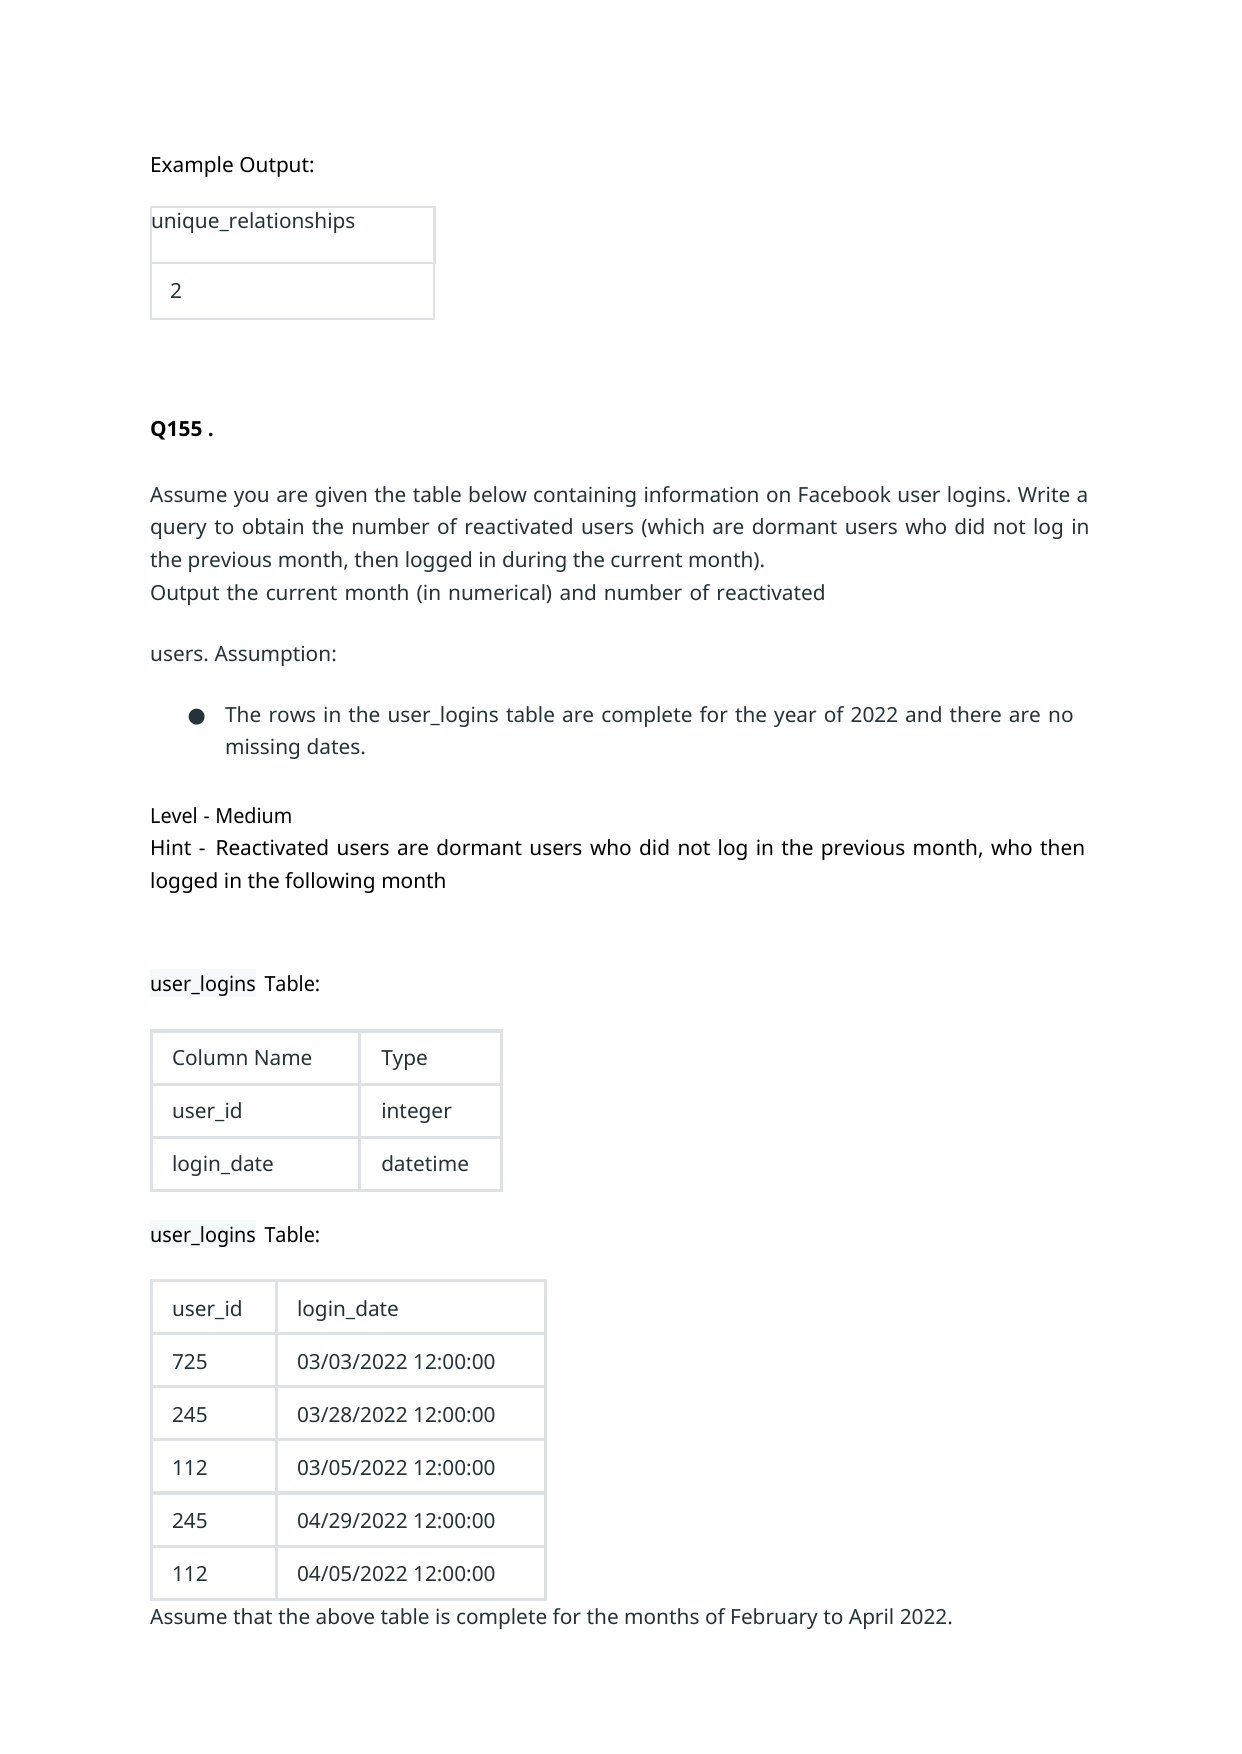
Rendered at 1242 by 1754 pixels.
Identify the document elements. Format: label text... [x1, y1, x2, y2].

text user_logins Table: [256, 1220, 1110, 1248]
subtitle Q155 . [150, 414, 1110, 443]
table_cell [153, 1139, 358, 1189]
text Output the current month (in numerical) and number of reactivated users. Assumption: [150, 578, 826, 667]
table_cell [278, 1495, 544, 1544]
text Assume that the above table is complete for the months of February to April 2022. [150, 1602, 1110, 1630]
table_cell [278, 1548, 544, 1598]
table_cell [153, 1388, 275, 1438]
list The rows in the user_logins table are complete for the year of 2022 and there are no missing dates. [187, 700, 1074, 760]
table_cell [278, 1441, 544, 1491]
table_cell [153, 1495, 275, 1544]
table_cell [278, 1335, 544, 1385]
text Assume you are given the table below containing information on Facebook user logins. Write a query to obtain the number of reactivated users (which are dormant users who did not log in the previous month, then logged in during the current month). [150, 480, 1090, 573]
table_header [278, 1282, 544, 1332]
text Level - Medium [150, 801, 1110, 829]
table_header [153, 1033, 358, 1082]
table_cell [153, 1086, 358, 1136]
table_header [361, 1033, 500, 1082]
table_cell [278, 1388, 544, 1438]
text Example Output: [150, 150, 1110, 178]
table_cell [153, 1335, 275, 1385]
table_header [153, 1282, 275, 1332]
text Hint - Reactivated users are dormant users who did not log in the previous month, who then logged in the following month [150, 833, 1085, 894]
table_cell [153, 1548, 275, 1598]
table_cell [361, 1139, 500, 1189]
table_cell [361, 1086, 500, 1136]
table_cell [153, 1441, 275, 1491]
text user_logins Table: [256, 969, 1110, 997]
